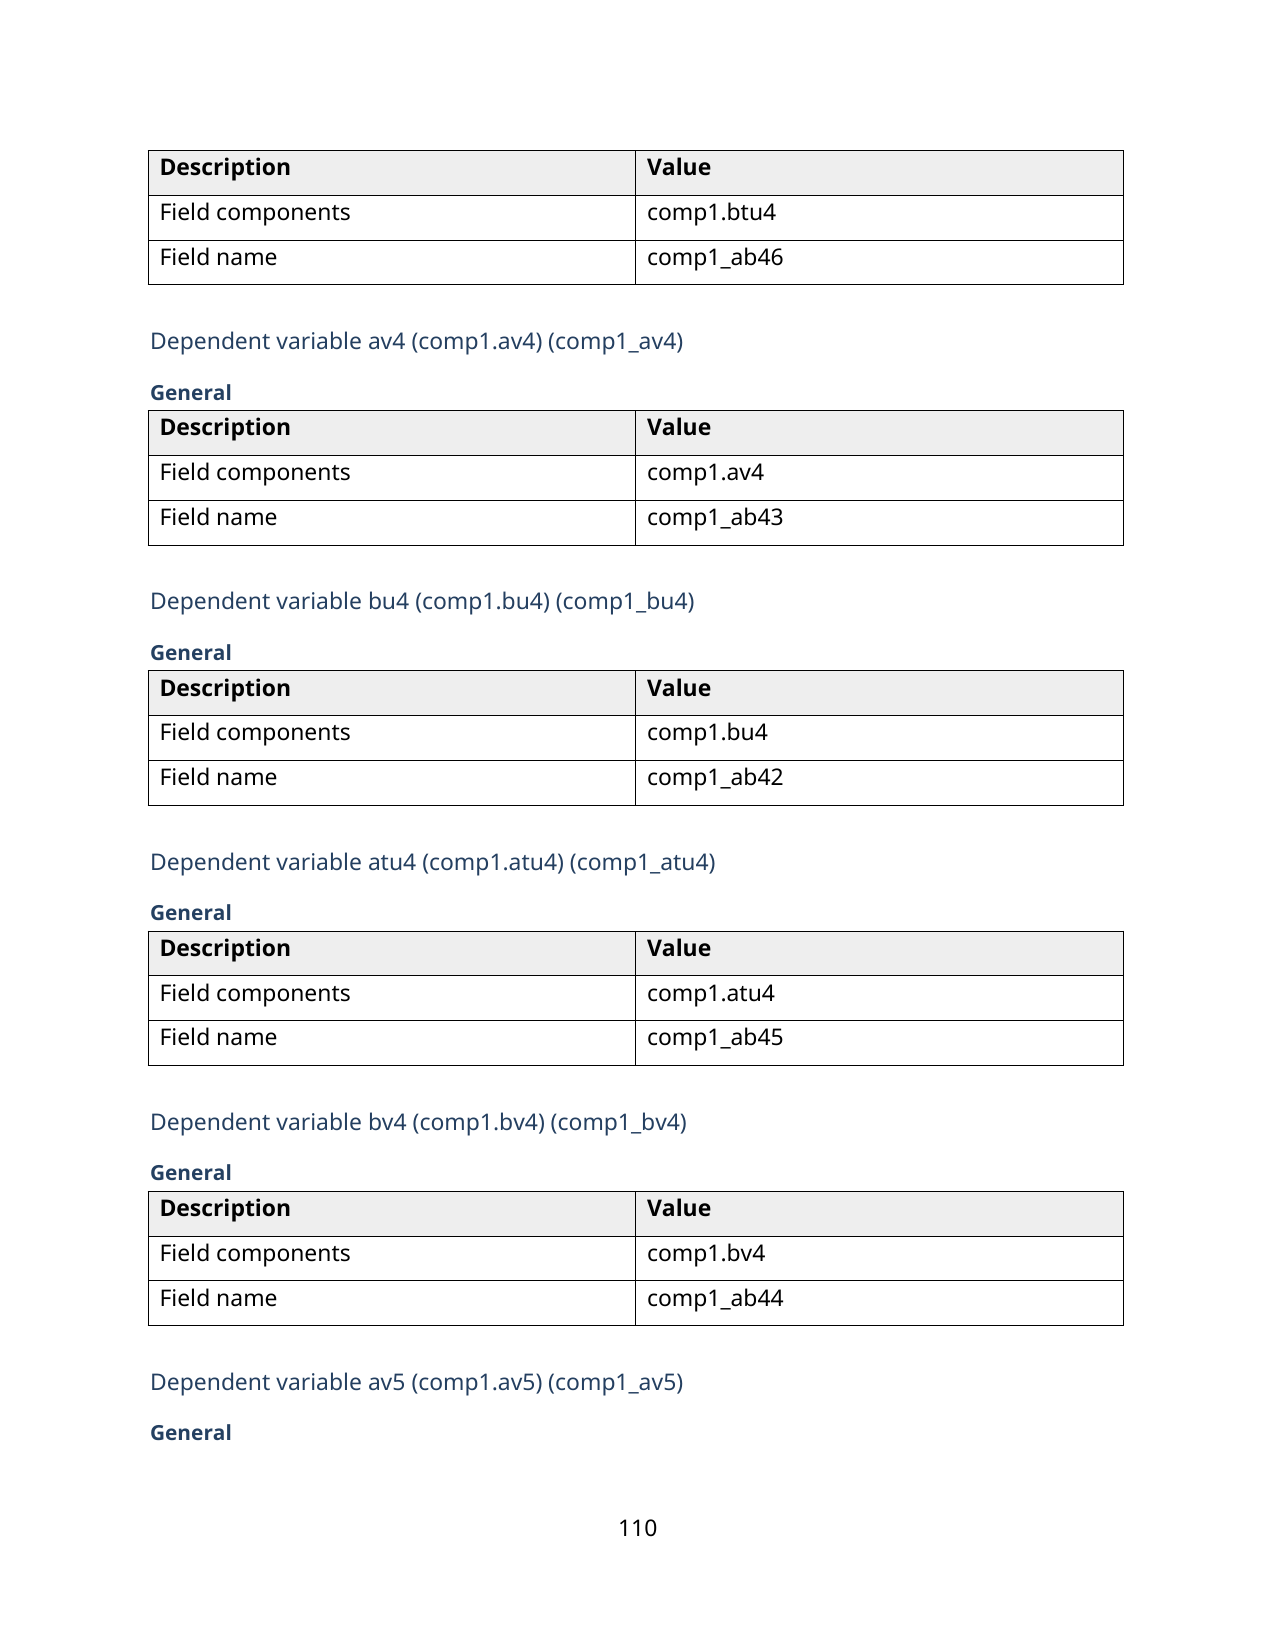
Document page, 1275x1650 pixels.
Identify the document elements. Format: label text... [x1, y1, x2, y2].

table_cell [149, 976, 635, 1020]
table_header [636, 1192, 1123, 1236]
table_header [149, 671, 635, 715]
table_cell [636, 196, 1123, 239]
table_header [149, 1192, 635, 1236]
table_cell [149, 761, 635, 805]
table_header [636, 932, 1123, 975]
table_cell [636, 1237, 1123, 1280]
text General [150, 1418, 1125, 1447]
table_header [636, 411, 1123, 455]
text General [150, 1158, 1125, 1187]
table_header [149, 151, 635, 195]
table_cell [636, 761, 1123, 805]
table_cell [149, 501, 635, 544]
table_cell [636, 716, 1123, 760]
subtitle Dependent variable av5 (comp1.av5) (comp1_av5) [150, 1366, 1125, 1397]
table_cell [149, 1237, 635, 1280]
text General [150, 898, 1125, 926]
subtitle Dependent variable bv4 (comp1.bv4) (comp1_bv4) [150, 1106, 1125, 1137]
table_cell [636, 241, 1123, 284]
text General [150, 638, 1125, 666]
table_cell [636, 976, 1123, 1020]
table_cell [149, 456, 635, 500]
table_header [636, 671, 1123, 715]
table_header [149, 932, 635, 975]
subtitle Dependent variable av4 (comp1.av4) (comp1_av4) [150, 325, 1125, 356]
text General [150, 378, 1125, 406]
subtitle Dependent variable atu4 (comp1.atu4) (comp1_atu4) [150, 845, 1125, 877]
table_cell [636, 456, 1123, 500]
subtitle Dependent variable bu4 (comp1.bu4) (comp1_bu4) [150, 585, 1125, 616]
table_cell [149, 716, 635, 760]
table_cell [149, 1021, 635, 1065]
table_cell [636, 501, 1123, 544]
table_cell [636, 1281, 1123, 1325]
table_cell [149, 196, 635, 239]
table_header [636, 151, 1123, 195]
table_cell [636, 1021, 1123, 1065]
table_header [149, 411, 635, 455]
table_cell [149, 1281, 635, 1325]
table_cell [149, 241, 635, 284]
